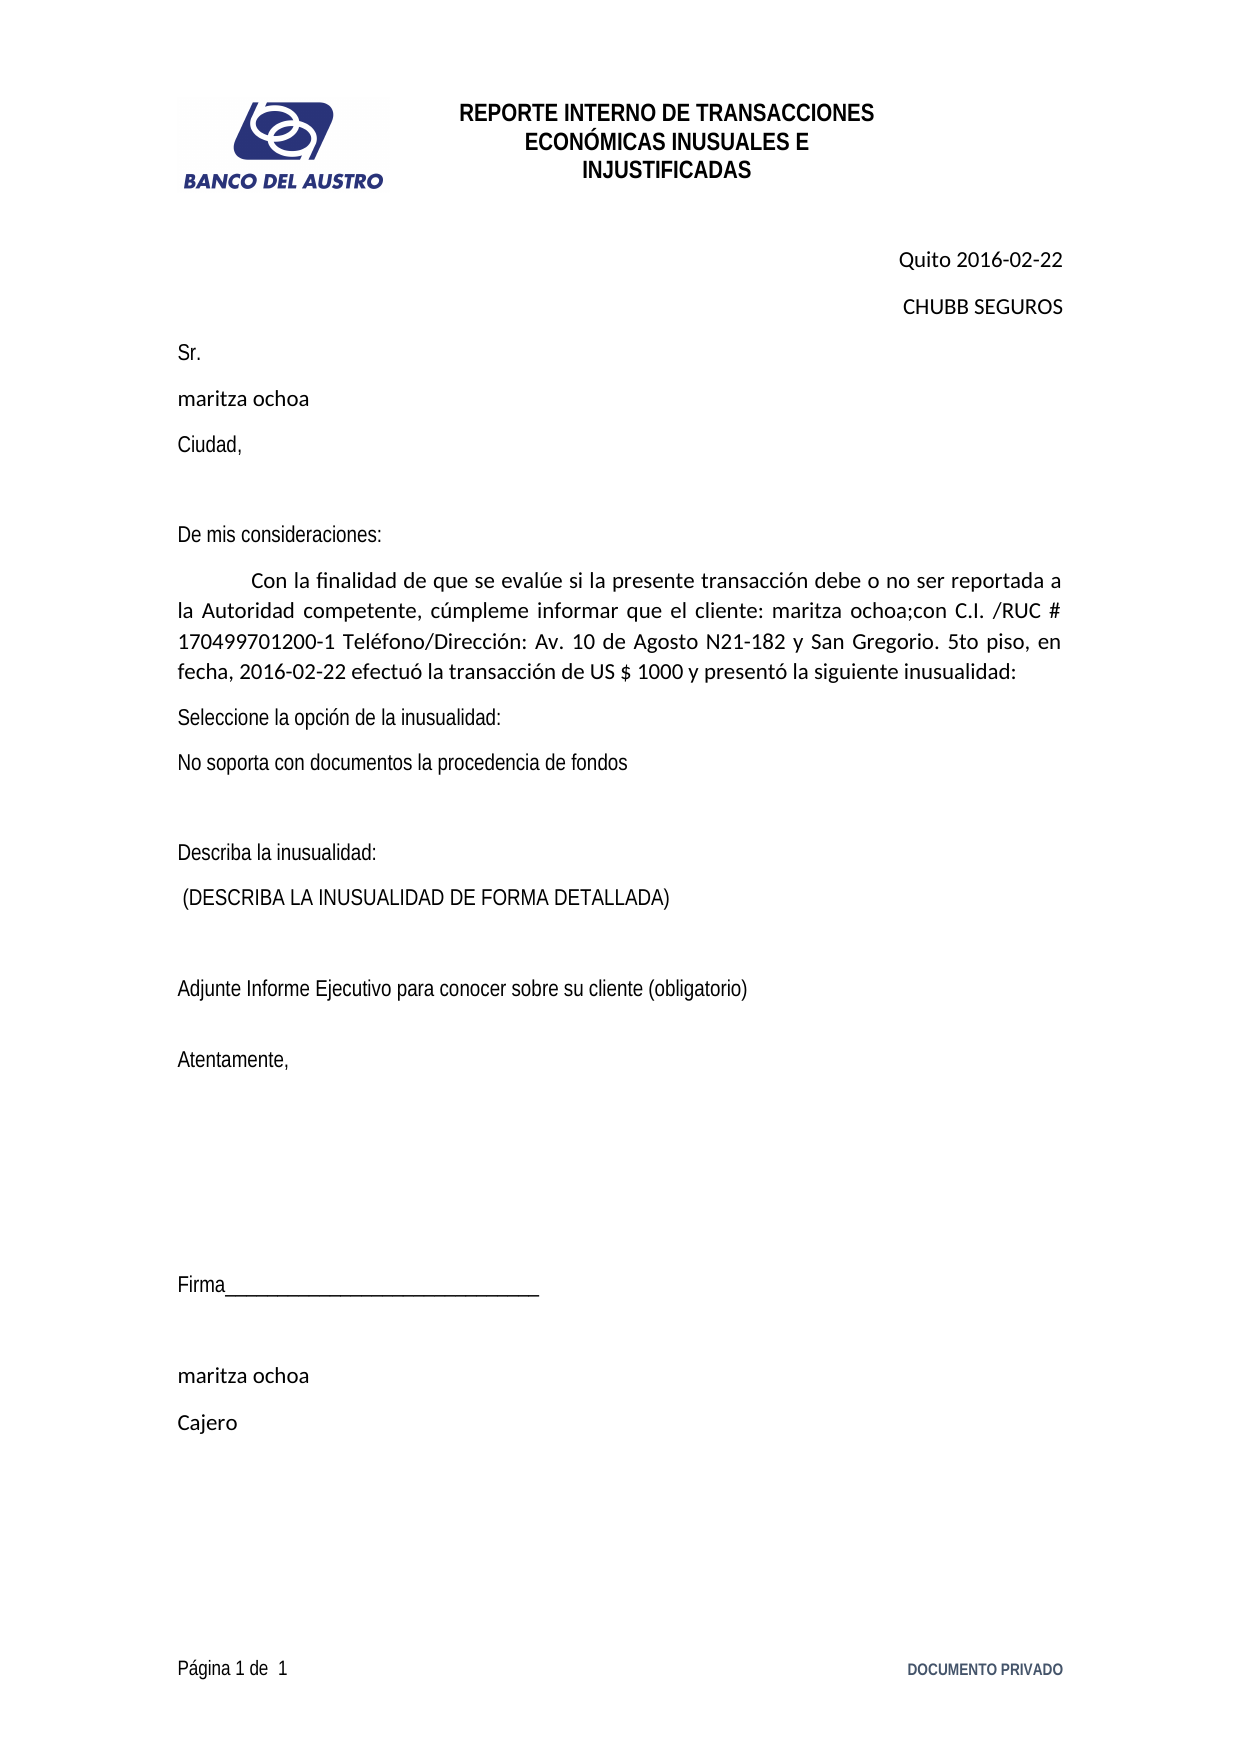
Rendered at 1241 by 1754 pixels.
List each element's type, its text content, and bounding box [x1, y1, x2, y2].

text Quito 2016-02-22 [177, 245, 1063, 273]
text De mis consideraciones: [177, 521, 1063, 548]
text maritza ochoa [177, 384, 1063, 412]
text Atentamente, [177, 1046, 1063, 1072]
text Adjunte Informe Ejecutivo para conocer sobre su cliente (obligatorio) [177, 974, 1063, 1001]
text (DESCRIBA LA INUSUALIDAD DE FORMA DETALLADA) [177, 884, 1063, 911]
picture [177, 97, 390, 193]
text maritza ochoa [177, 1362, 1063, 1390]
text Firma______________________________ [177, 1271, 1063, 1298]
text Describa la inusualidad: [177, 839, 1063, 866]
text Ciudad, [177, 431, 1063, 457]
text CHUBB SEGUROS [177, 292, 1063, 320]
text Cajero [177, 1408, 1063, 1437]
text Con la finalidad de que se evalúe si la presente transacción debe o no ser reportada a la Autoridad competente, cúmpleme informar que el cliente: maritza ochoa;con C.I. /RUC # 170499701200-1 Teléfono/Dirección: Av. 10 de Agosto N21-182 y San Gregorio. 5to piso, en fecha, 2016-02-22 efectuó la transacción de US $ 1000 y presentó la siguiente inusualidad: [177, 566, 1063, 685]
text Sr. [177, 339, 1063, 365]
text Seleccione la opción de la inusualidad: [177, 704, 1063, 730]
